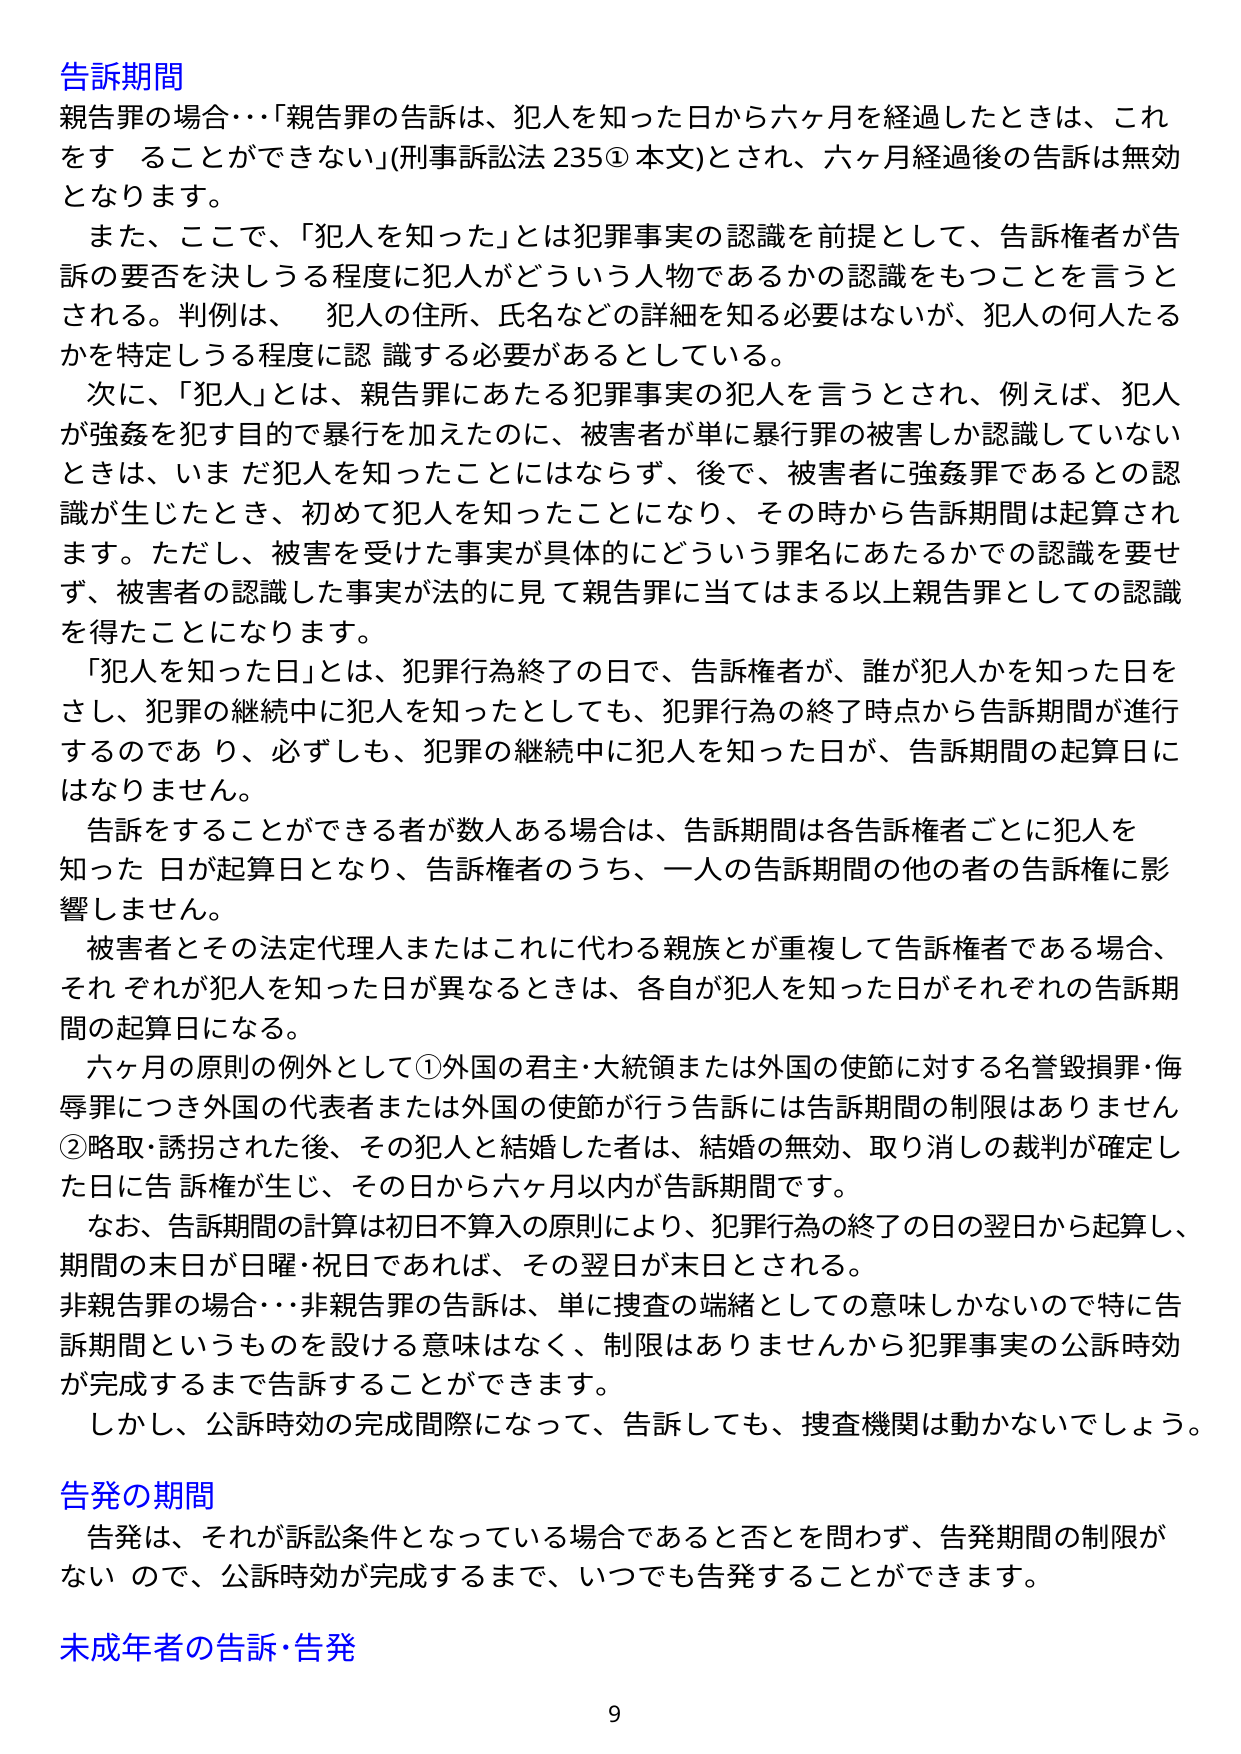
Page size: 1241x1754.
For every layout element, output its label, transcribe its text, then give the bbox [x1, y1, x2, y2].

text 告発は、それが訴訟条件となっている場合であると否とを問わず、告発期間の制限がない ので、公訴時効が完成するまで、いつでも告発することができます。 [59, 1516, 1182, 1594]
text 親告罪の場合･･･｢親告罪の告訴は、犯人を知った日から六ヶ月を経過したときは、これをす ることができない｣(刑事訴訟法 235①本文)とされ、六ヶ月経過後の告訴は無効となります。 [59, 96, 1182, 214]
text また、ここで、｢犯人を知った｣とは犯罪事実の認識を前提として、告訴権者が告訴の要否を決しうる程度に犯人がどういう人物であるかの認識をもつことを言うとされる。判例は、 犯人の住所、氏名などの詳細を知る必要はないが、犯人の何人たるかを特定しうる程度に認 識する必要があるとしている。 [59, 215, 1182, 373]
subtitle 未成年者の告訴･告発 [59, 1628, 1221, 1668]
text なお、告訴期間の計算は初日不算入の原則により、犯罪行為の終了の日の翌日から起算し、期間の末日が日曜･祝日であれば、その翌日が末日とされる。 [59, 1205, 1182, 1283]
subtitle 告発の期間 [59, 1476, 1221, 1516]
text しかし、公訴時効の完成間際になって、告訴しても、捜査機関は動かないでしょう。 [86, 1403, 1221, 1442]
text 告訴をすることができる者が数人ある場合は、告訴期間は各告訴権者ごとに犯人を知った 日が起算日となり、告訴権者のうち、一人の告訴期間の他の者の告訴権に影響しません。 [59, 809, 1182, 927]
text 非親告罪の場合･･･非親告罪の告訴は、単に捜査の端緒としての意味しかないので特に告訴期間というものを設ける意味はなく、制限はありませんから犯罪事実の公訴時効が完成するまで告訴することができます。 [59, 1284, 1182, 1402]
text 被害者とその法定代理人またはこれに代わる親族とが重複して告訴権者である場合、それ ぞれが犯人を知った日が異なるときは、各自が犯人を知った日がそれぞれの告訴期間の起算日になる。 [59, 927, 1182, 1046]
text 次に、｢犯人｣とは、親告罪にあたる犯罪事実の犯人を言うとされ、例えば、犯人が強姦を犯す目的で暴行を加えたのに、被害者が単に暴行罪の被害しか認識していないときは、いま だ犯人を知ったことにはならず、後で、被害者に強姦罪であるとの認識が生じたとき、初めて犯人を知ったことになり、その時から告訴期間は起算されます。ただし、被害を受けた事実が具体的にどういう罪名にあたるかでの認識を要せず、被害者の認識した事実が法的に見 て親告罪に当てはまる以上親告罪としての認識を得たことになります。 [59, 373, 1182, 650]
text ｢犯人を知った日｣とは、犯罪行為終了の日で、告訴権者が、誰が犯人かを知った日をさし、犯罪の継続中に犯人を知ったとしても、犯罪行為の終了時点から告訴期間が進行するのであ り、必ずしも、犯罪の継続中に犯人を知った日が、告訴期間の起算日にはなりません。 [59, 650, 1182, 808]
subtitle 告訴期間 [59, 56, 1221, 96]
text 六ヶ月の原則の例外として①外国の君主･大統領または外国の使節に対する名誉毀損罪･侮 辱罪につき外国の代表者または外国の使節が行う告訴には告訴期間の制限はありません②略取･誘拐された後、その犯人と結婚した者は、結婚の無効、取り消しの裁判が確定した日に告 訴権が生じ、その日から六ヶ月以内が告訴期間です。 [59, 1046, 1182, 1204]
